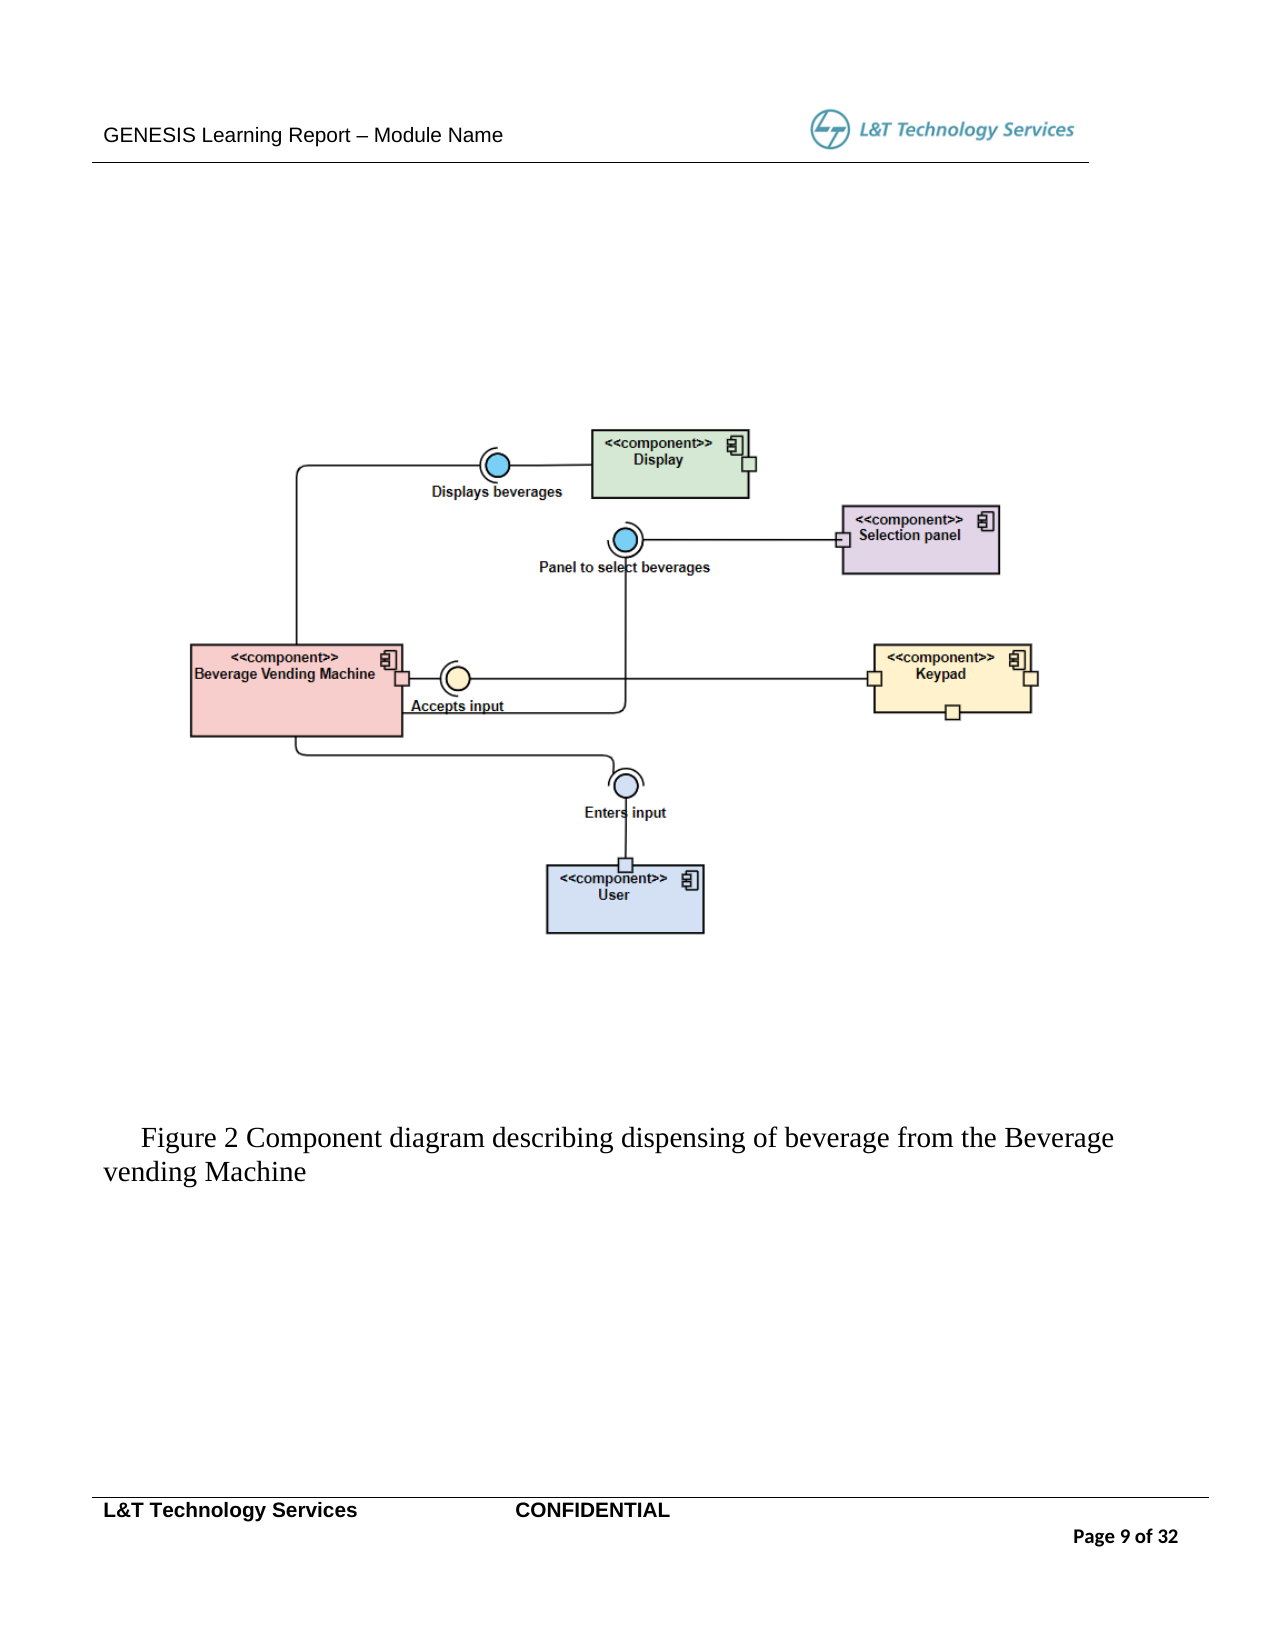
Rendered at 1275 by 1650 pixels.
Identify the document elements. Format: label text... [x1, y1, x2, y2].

picture [158, 388, 1108, 961]
text Figure 2 Component diagram describing dispensing of beverage from the Beverage vending Machine [103, 1120, 1162, 1187]
picture [808, 98, 1075, 162]
